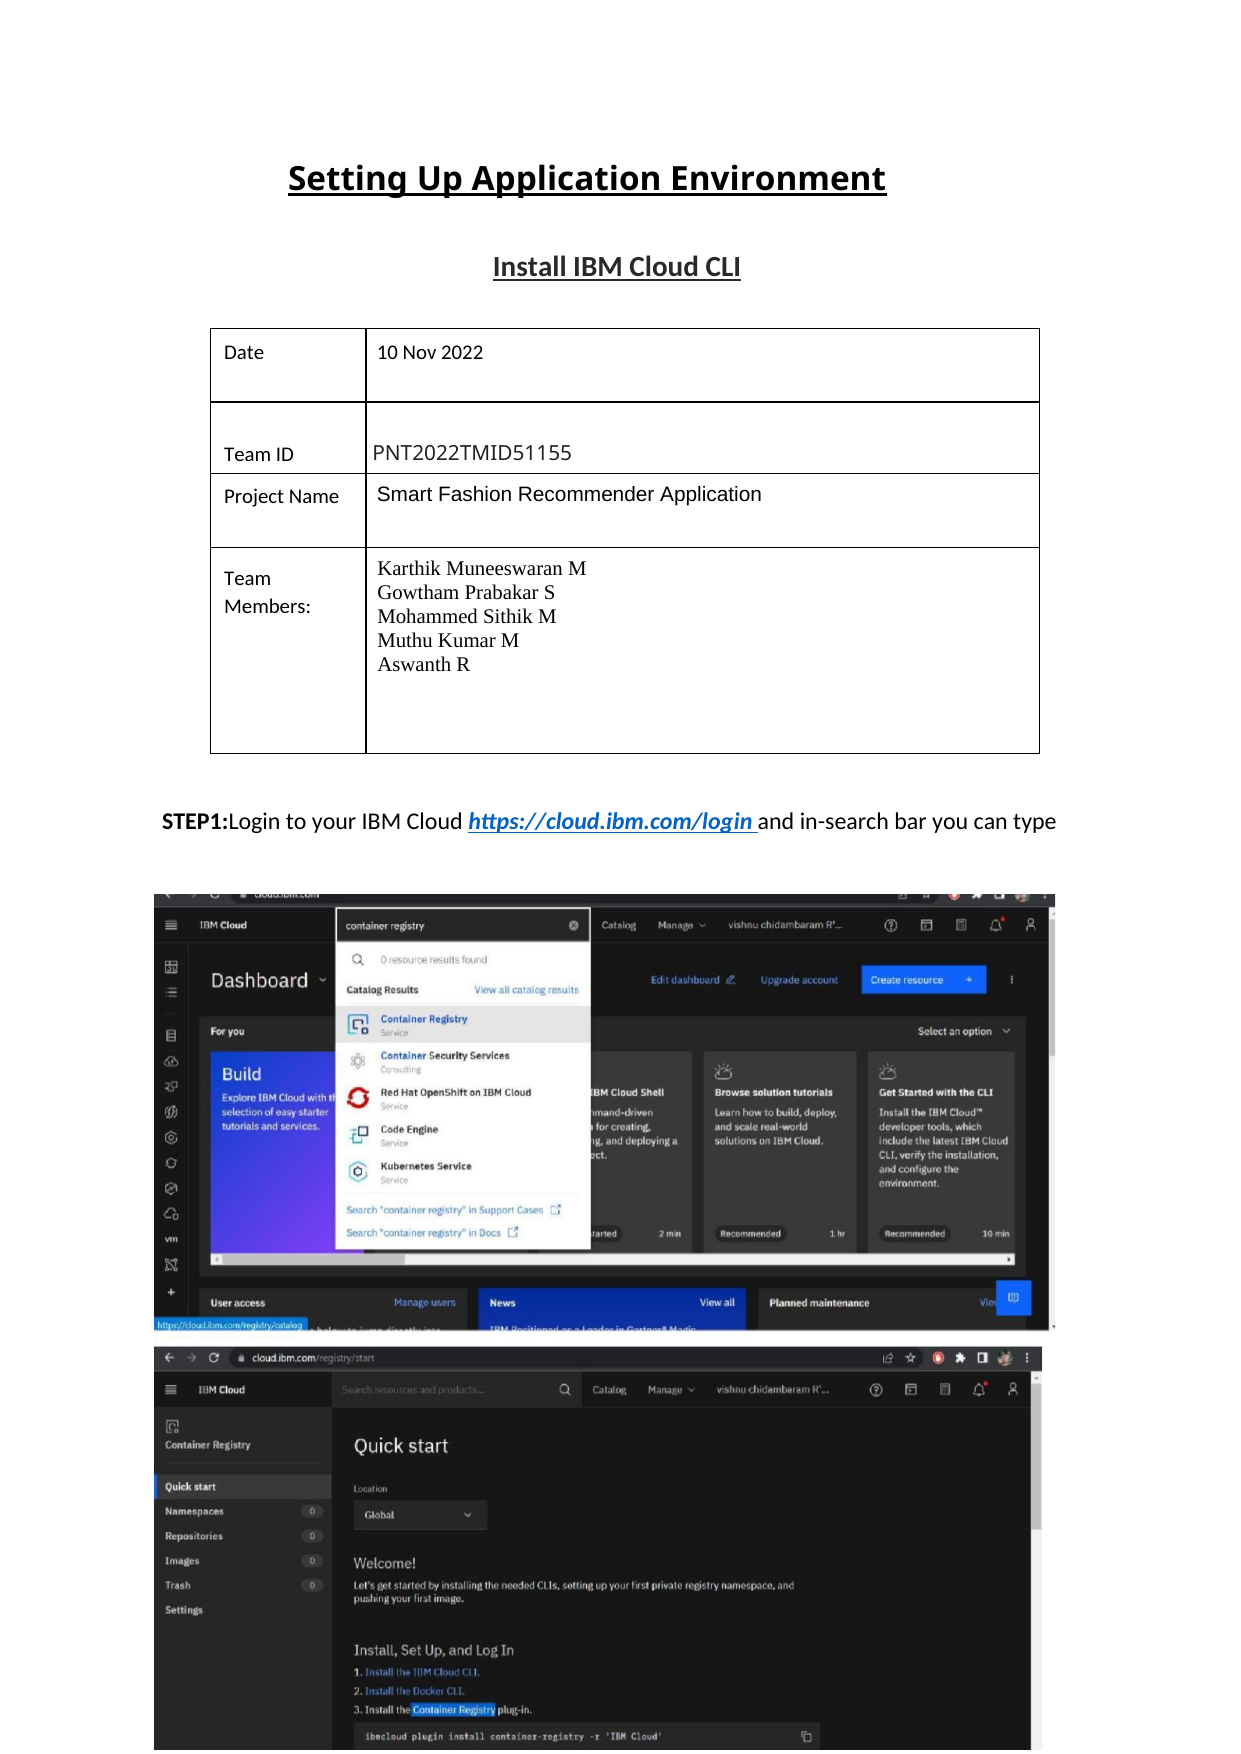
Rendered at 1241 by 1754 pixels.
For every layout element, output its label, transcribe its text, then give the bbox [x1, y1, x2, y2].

picture [153, 894, 1056, 1750]
table_cell Project Name [211, 474, 365, 547]
table_cell Team Members: [211, 548, 365, 753]
table_cell Smart Fashion Recommender Application [367, 474, 1039, 547]
table_cell PNT2022TMID51155 [367, 403, 1039, 473]
text STEP1:Login to your IBM Cloud https://cloud.ibm.com/login and in-search bar you can type [0, 806, 1056, 836]
text Install IBM Cloud CLI [129, 248, 1105, 284]
table_header Date [211, 329, 365, 401]
text Setting Up Application Environment [288, 155, 1105, 200]
table_cell Karthik Muneeswaran M Gowtham Prabakar S Mohammed Sithik M Muthu Kumar M Aswanth R [367, 548, 1039, 753]
table_cell Team ID [211, 403, 365, 473]
table_header 10 Nov 2022 [367, 329, 1039, 401]
